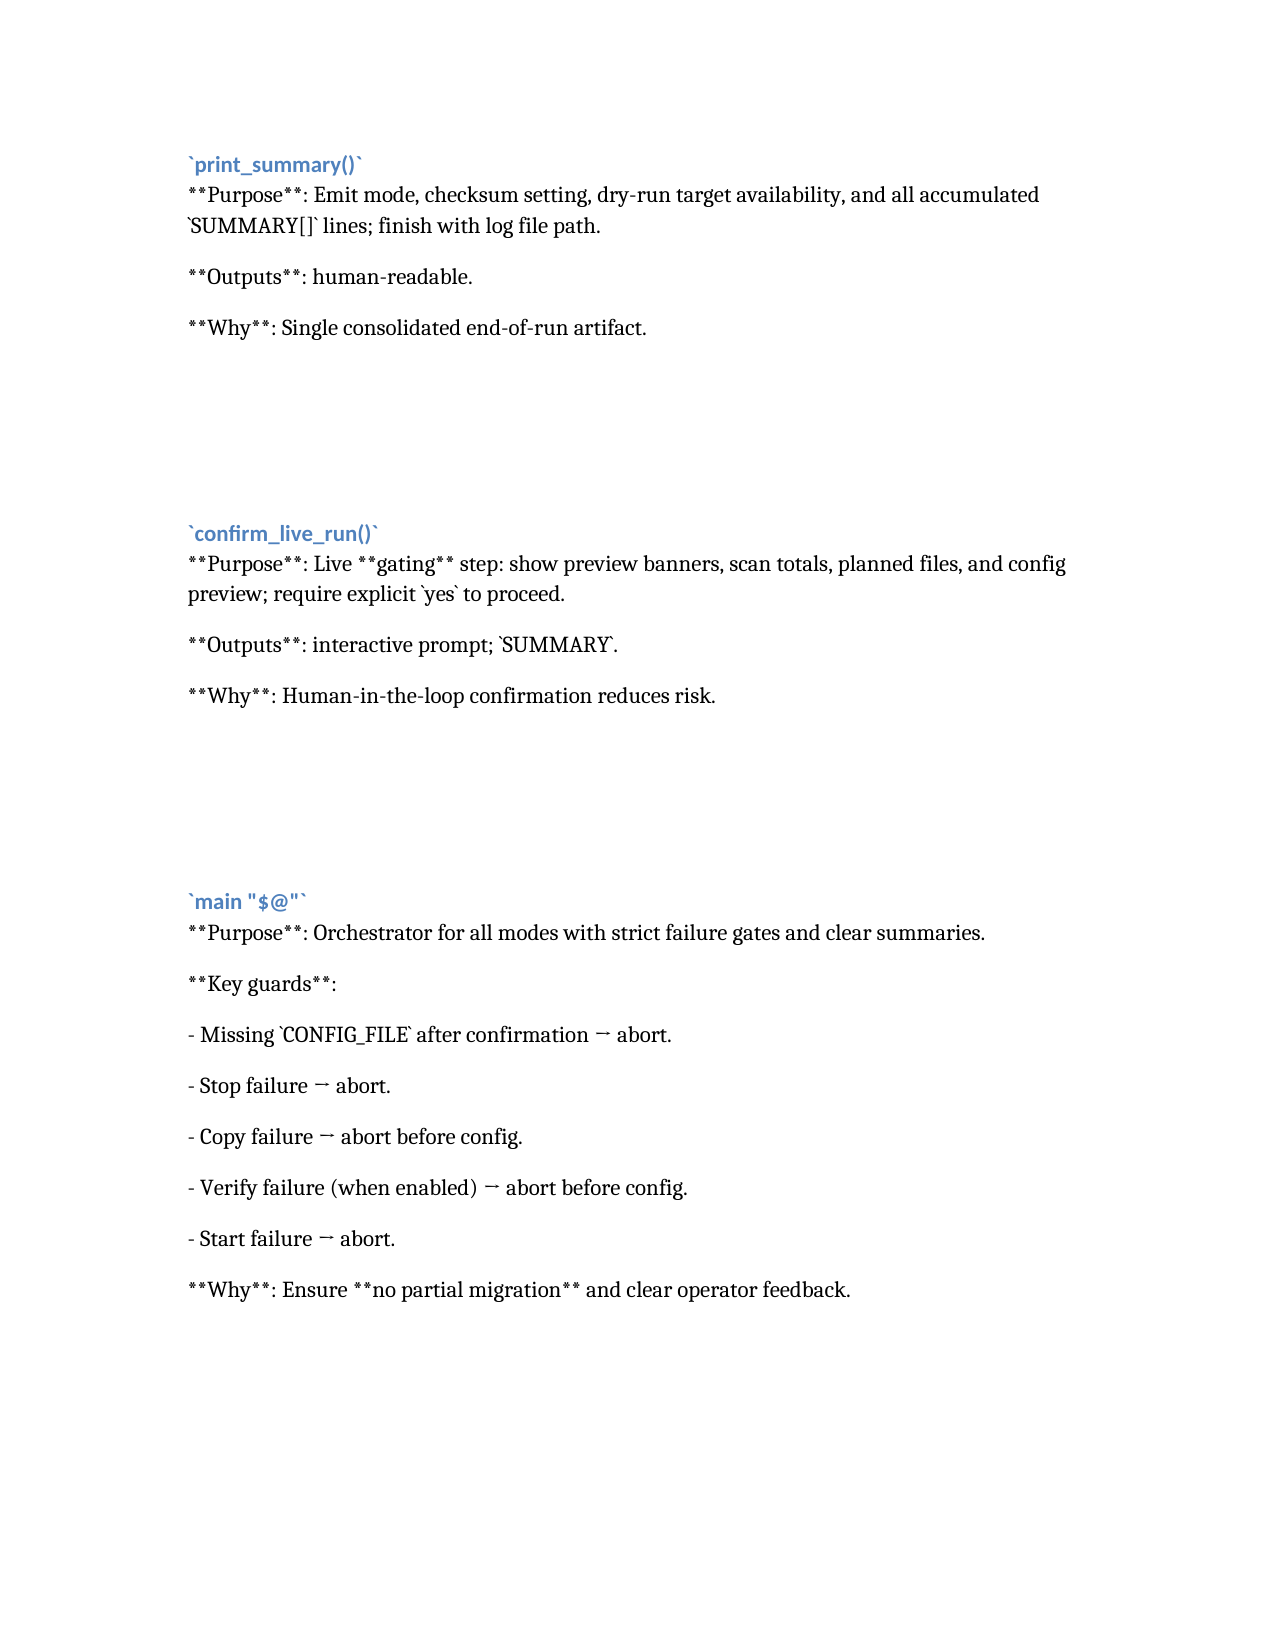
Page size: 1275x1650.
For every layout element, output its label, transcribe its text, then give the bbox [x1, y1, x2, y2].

text **Purpose**: Live **gating** step: show preview banners, scan totals, planned files, and config preview; require explicit `yes` to proceed. [187, 551, 1087, 607]
text **Outputs**: human-readable. [187, 263, 1087, 290]
text **Why**: Single consolidated end-of-run artifact. [187, 314, 1087, 341]
text - Missing `CONFIG_FILE` after confirmation → abort. [187, 1022, 1087, 1048]
text - Start failure → abort. [187, 1226, 1087, 1252]
text - Copy failure → abort before config. [187, 1124, 1087, 1150]
text **Why**: Human-in-the-loop confirmation reduces risk. [187, 683, 1087, 709]
text **Outputs**: interactive prompt; `SUMMARY`. [187, 632, 1087, 658]
text - Stop failure → abort. [187, 1073, 1087, 1099]
text **Purpose**: Emit mode, checksum setting, dry-run target availability, and all accumulated `SUMMARY[]` lines; finish with log file path. [187, 182, 1087, 239]
subtitle `main "$@"` [187, 887, 1087, 915]
text **Purpose**: Orchestrator for all modes with strict failure gates and clear summaries. [187, 919, 1087, 946]
subtitle `confirm_live_run()` [187, 519, 1087, 547]
text - Verify failure (when enabled) → abort before config. [187, 1175, 1087, 1201]
subtitle `print_summary()` [187, 150, 1087, 178]
text **Why**: Ensure **no partial migration** and clear operator feedback. [187, 1277, 1087, 1303]
text **Key guards**: [187, 971, 1087, 997]
